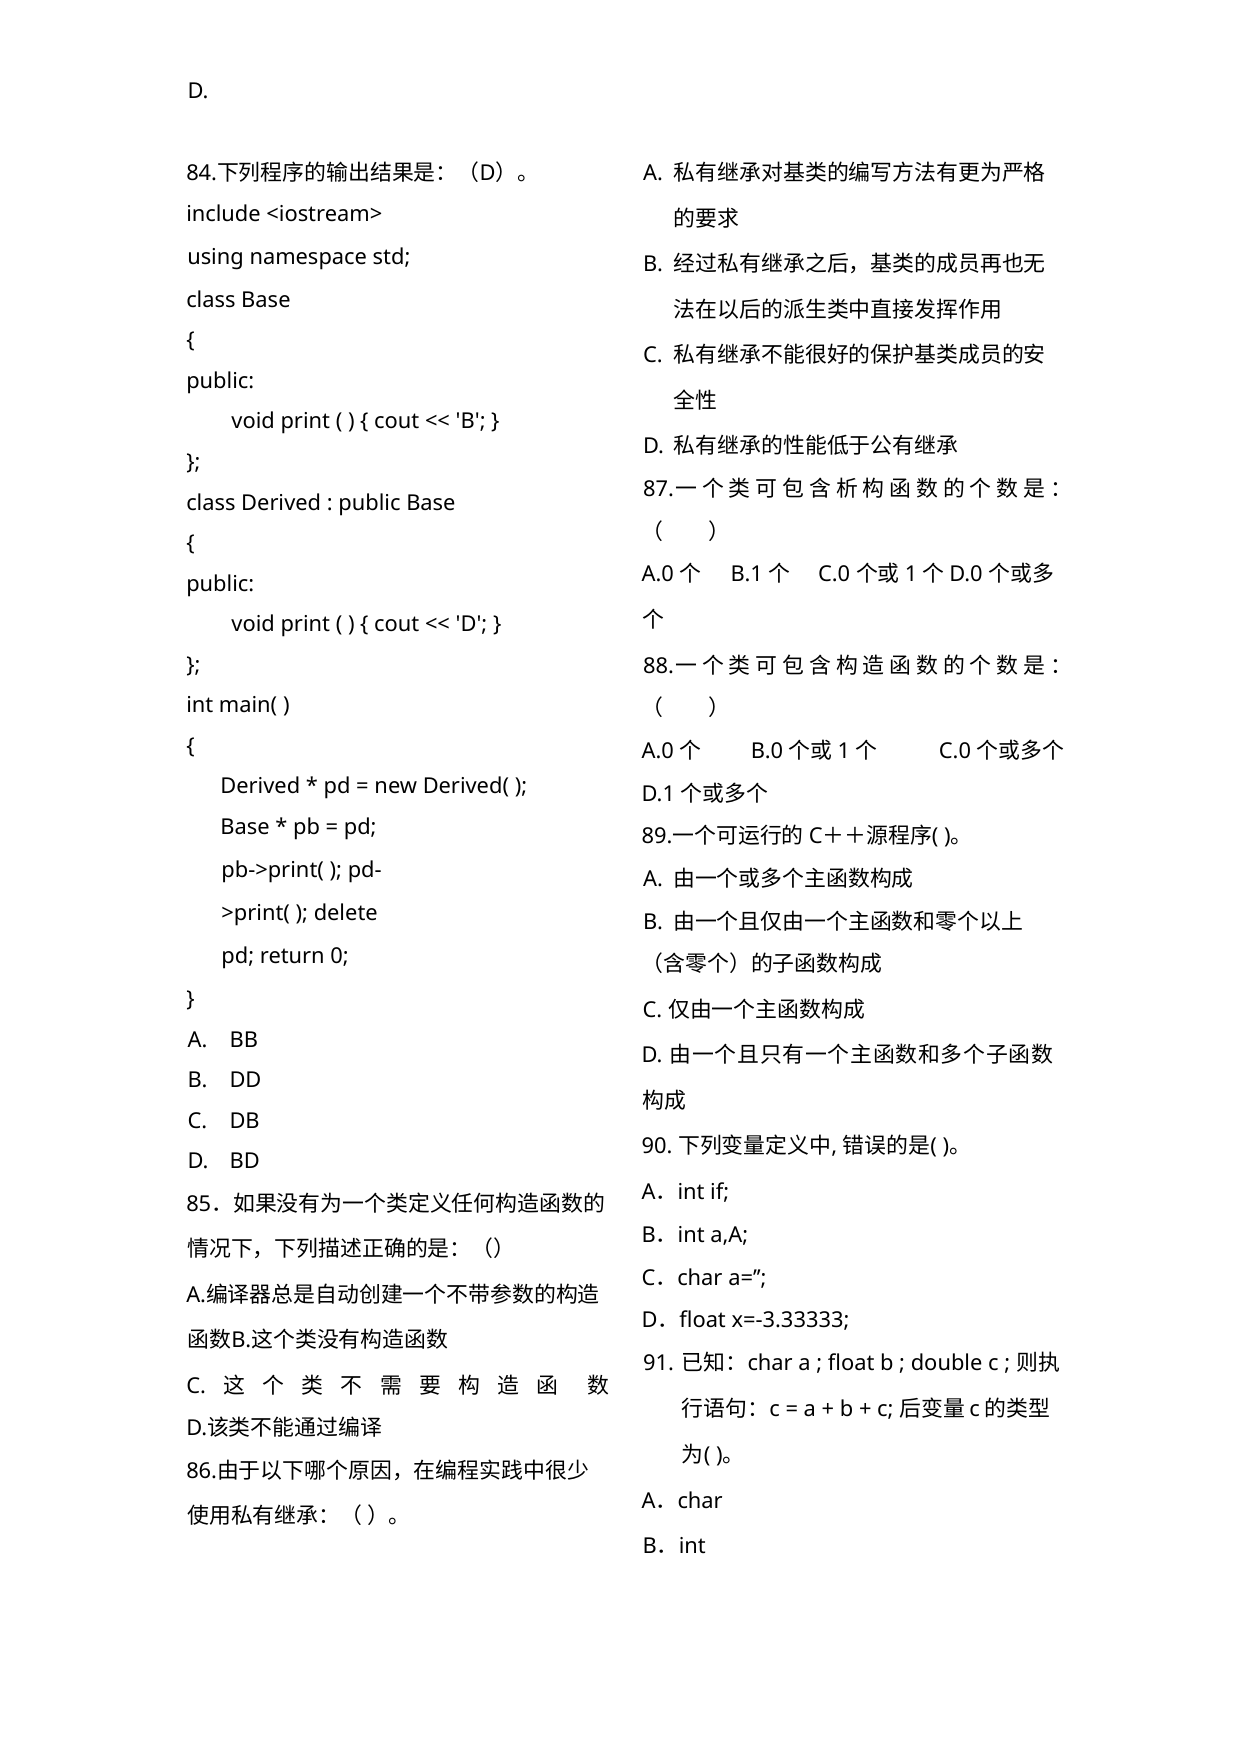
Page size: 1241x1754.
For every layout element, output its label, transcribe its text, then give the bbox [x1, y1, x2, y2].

list 私有继承不能很好的保护基类成员的安全性 [643, 337, 1063, 414]
text （ ） [641, 514, 1065, 546]
text A．char B．int [641, 1483, 776, 1560]
list 一 个 类 可 包 含 构 造 函 数 的 个 数 是 ： [643, 648, 1063, 679]
text int main( ) [186, 689, 608, 719]
text 85．如果没有为一个类定义任何构造函数的情况下，下列描述正确的是：（ ） [186, 1186, 608, 1263]
text public: [186, 365, 608, 395]
text }; [186, 649, 608, 678]
text class Base [186, 284, 608, 314]
list 由一个或多个主函数构成 [643, 861, 1063, 893]
text （ ） [641, 690, 1065, 722]
text { [186, 324, 608, 354]
text C. 这 个 类 不 需 要 构 造 函 数 [186, 1368, 609, 1399]
text D.该类不能通过编译 [186, 1410, 608, 1442]
list BB [187, 1024, 608, 1053]
text C．char a=’’; [641, 1260, 1063, 1292]
text A．int if; [641, 1174, 1063, 1206]
text include <iostream> using namespace std; [186, 198, 421, 271]
text Derived * pd = new Derived( ); [220, 770, 608, 800]
text A.编译器总是自动创建一个不带参数的构造函数 B.这个类没有构造函数 [186, 1277, 608, 1354]
list DD [187, 1064, 608, 1094]
list BD [187, 1145, 608, 1175]
text A.0 个 B.0 个或 1 个 C.0 个或多个 [641, 733, 1065, 765]
text 84.下列程序的输出结果是：（D）。 [186, 155, 608, 187]
text } [186, 983, 608, 1013]
list 由一个且仅由一个主函数和零个以上 [643, 904, 1063, 936]
text 90. 下列变量定义中, 错误的是( )。 [641, 1128, 1054, 1160]
text （含零个）的子函数构成 C. 仅由一个主函数构成 [641, 946, 902, 1023]
text void print ( ) { cout << 'B'; } [231, 406, 608, 435]
text public: [186, 568, 608, 597]
list 私有继承的性能低于公有继承 [643, 428, 1063, 460]
list DB [187, 1105, 608, 1134]
text A.0 个 B.1 个 C.0 个或 1 个 D.0 个或多个 [641, 556, 1063, 634]
text 86.由于以下哪个原因，在编程实践中很少使用私有继承：（ ）。 [186, 1453, 608, 1530]
text { [186, 730, 608, 759]
list 经过私有继承之后，基类的成员再也无法在以后的派生类中直接发挥作用 [643, 246, 1063, 323]
text 89.一个可运行的 C＋＋源程序( )。 [641, 818, 1063, 850]
text void print ( ) { cout << 'D'; } [231, 608, 608, 638]
text class Derived : public Base [186, 487, 608, 516]
list 一 个 类 可 包 含 析 构 函 数 的 个 数 是 ： [643, 471, 1063, 503]
text D．float x=-3.33333; [641, 1302, 1063, 1334]
text D. 由一个且只有一个主函数和多个子函数构成 [641, 1037, 1054, 1114]
text Base * pb = pd; pb->print( ); pd->print( ); delete pd; return 0; [220, 811, 383, 970]
text { [186, 527, 608, 557]
text D.1 个或多个 [641, 776, 1063, 807]
list 私有继承对基类的编写方法有更为严格的要求 [643, 155, 1063, 232]
text }; [186, 446, 608, 476]
list 已知：char a ; float b ; double c ; 则执行语句：c = a + b + c; 后变量c的类型为( )。 [643, 1345, 1063, 1469]
text B．int a,A; [641, 1217, 1063, 1249]
